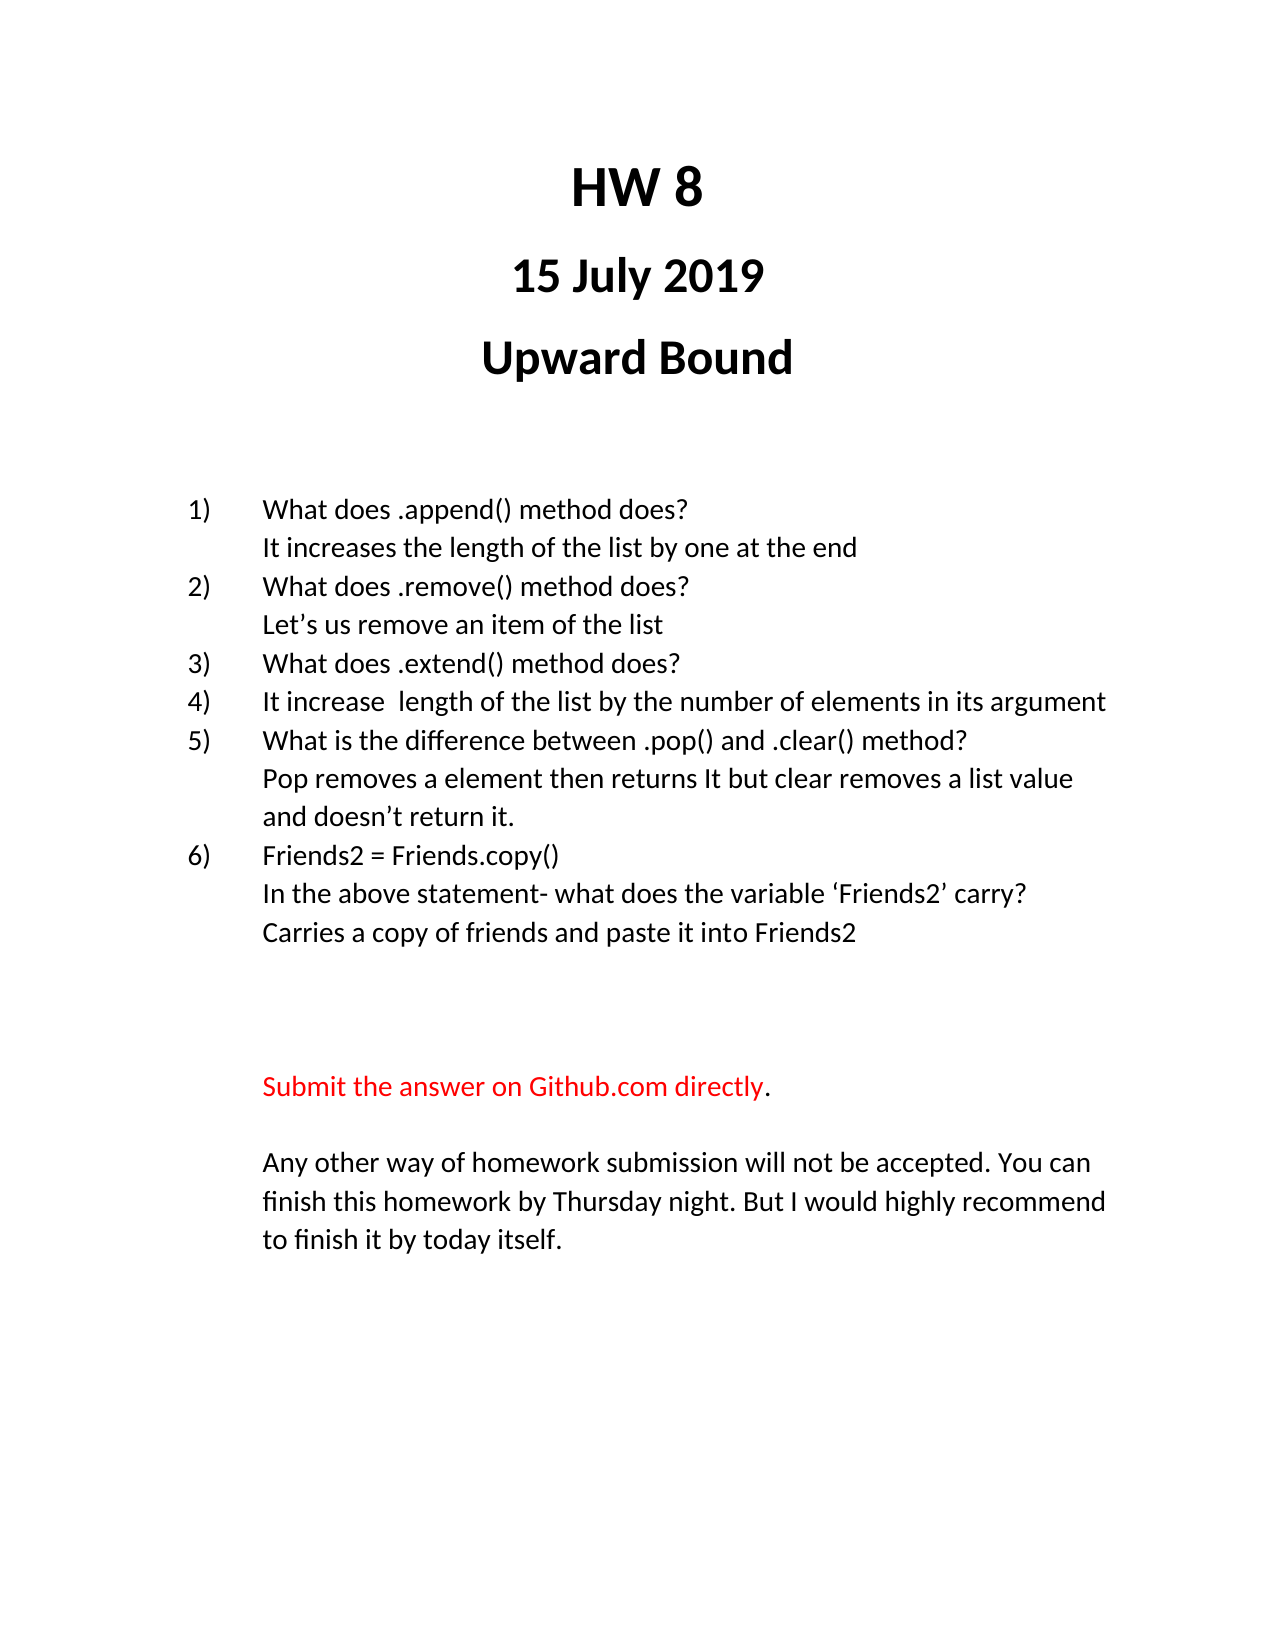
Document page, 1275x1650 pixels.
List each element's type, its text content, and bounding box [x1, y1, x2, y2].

list It increases the length of the list by one at the end [262, 529, 1125, 565]
list Any other way of homework submission will not be accepted. You can finish this homework by Thursday night. But I would highly recommend to finish it by today itself. [262, 1144, 1125, 1257]
list What is the difference between .pop() and .clear() method? [187, 722, 1125, 757]
list Submit the answer on Github.com directly. [262, 1068, 1125, 1103]
text 15 July 2019 [150, 243, 1125, 304]
list Carries a copy of friends and paste it into Friends2 [262, 914, 1125, 949]
text Upward Bound [150, 326, 1125, 387]
list Let’s us remove an item of the list [262, 606, 1125, 642]
list What does .extend() method does? [187, 645, 1125, 680]
text HW 8 [150, 150, 1125, 221]
list Pop removes a element then returns It but clear removes a list value and doesn’t return it. [262, 760, 1125, 834]
list What does .remove() method does? [187, 568, 1125, 603]
list In the above statement- what does the variable ‘Friends2’ carry? [262, 875, 1125, 911]
list Friends2 = Friends.copy() [187, 837, 1125, 873]
list What does .append() method does? [187, 491, 1125, 527]
list It increase length of the list by the number of elements in its argument [187, 683, 1125, 719]
